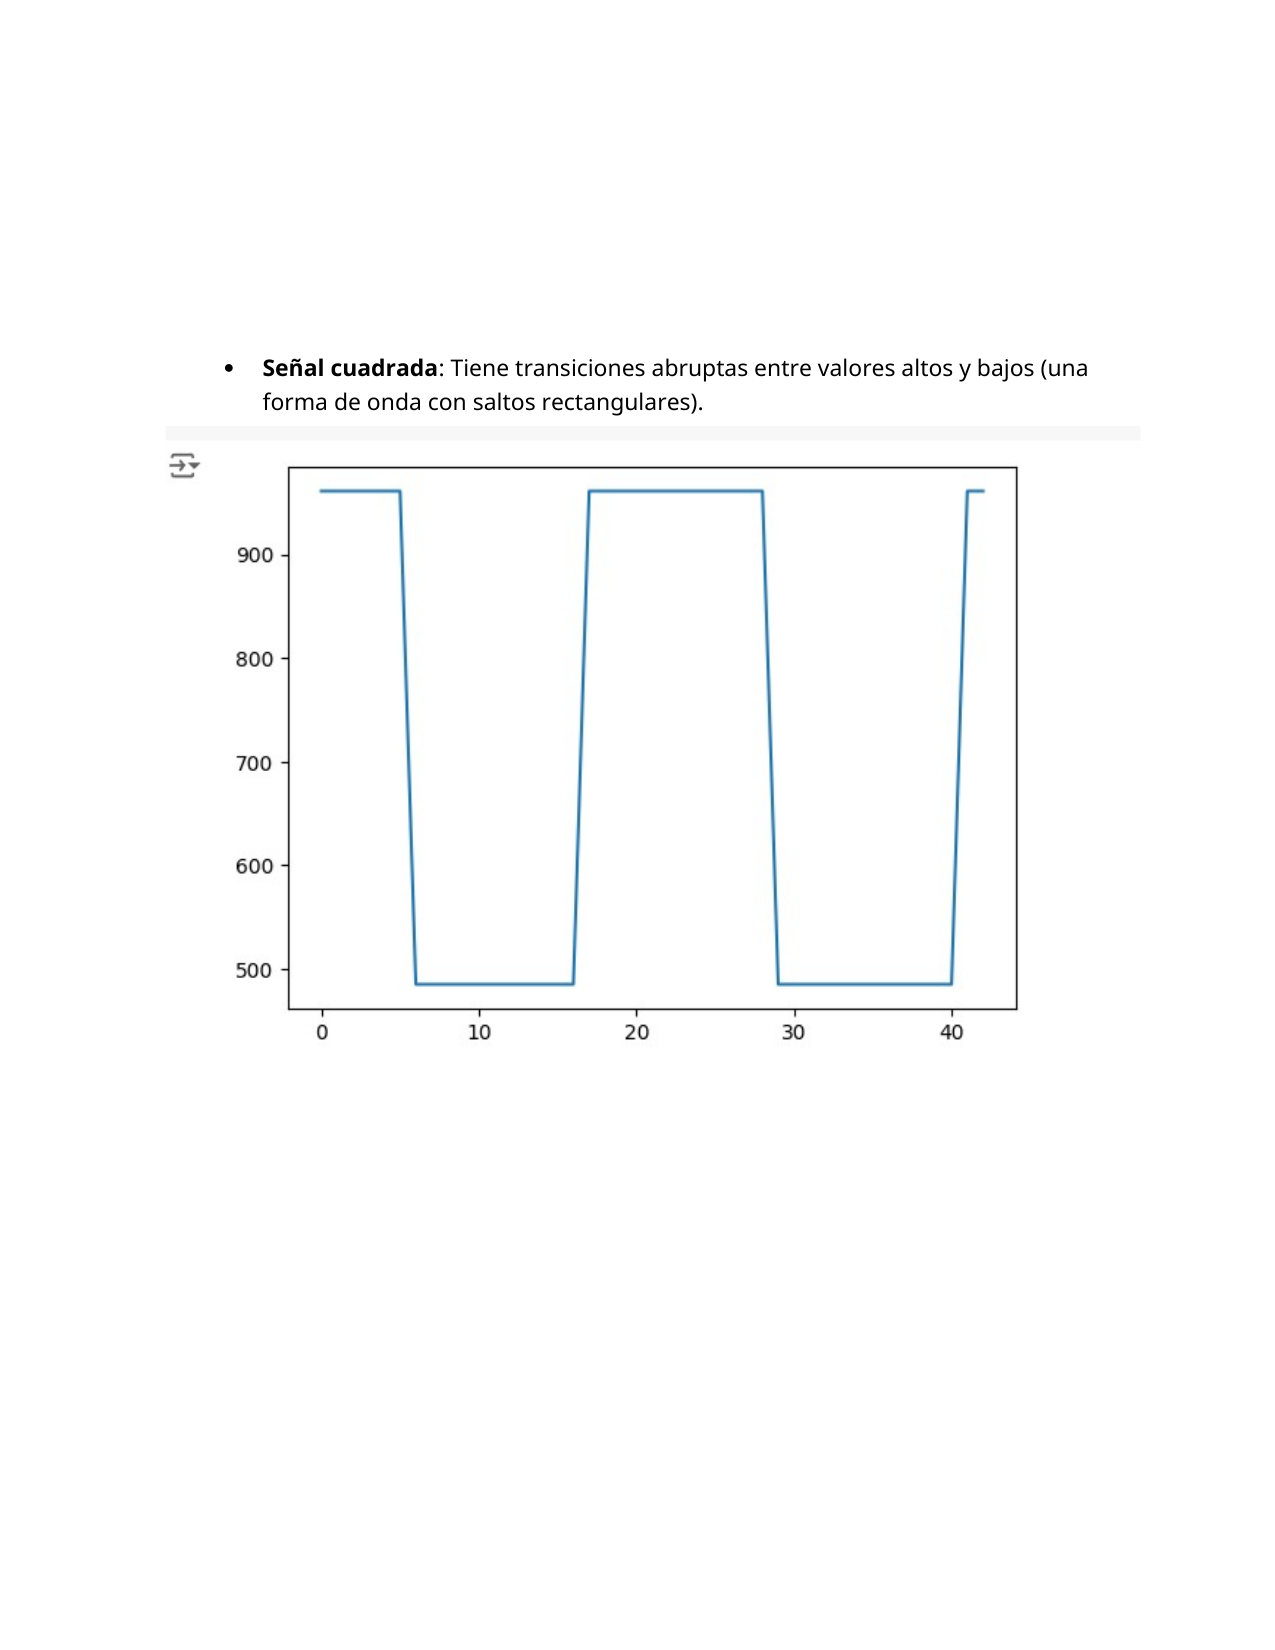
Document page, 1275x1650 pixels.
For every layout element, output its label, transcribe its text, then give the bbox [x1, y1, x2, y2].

list Señal cuadrada: Tiene transiciones abruptas entre valores altos y bajos (una forma de onda con saltos rectangulares). [225, 352, 1125, 417]
picture [165, 426, 1141, 1091]
